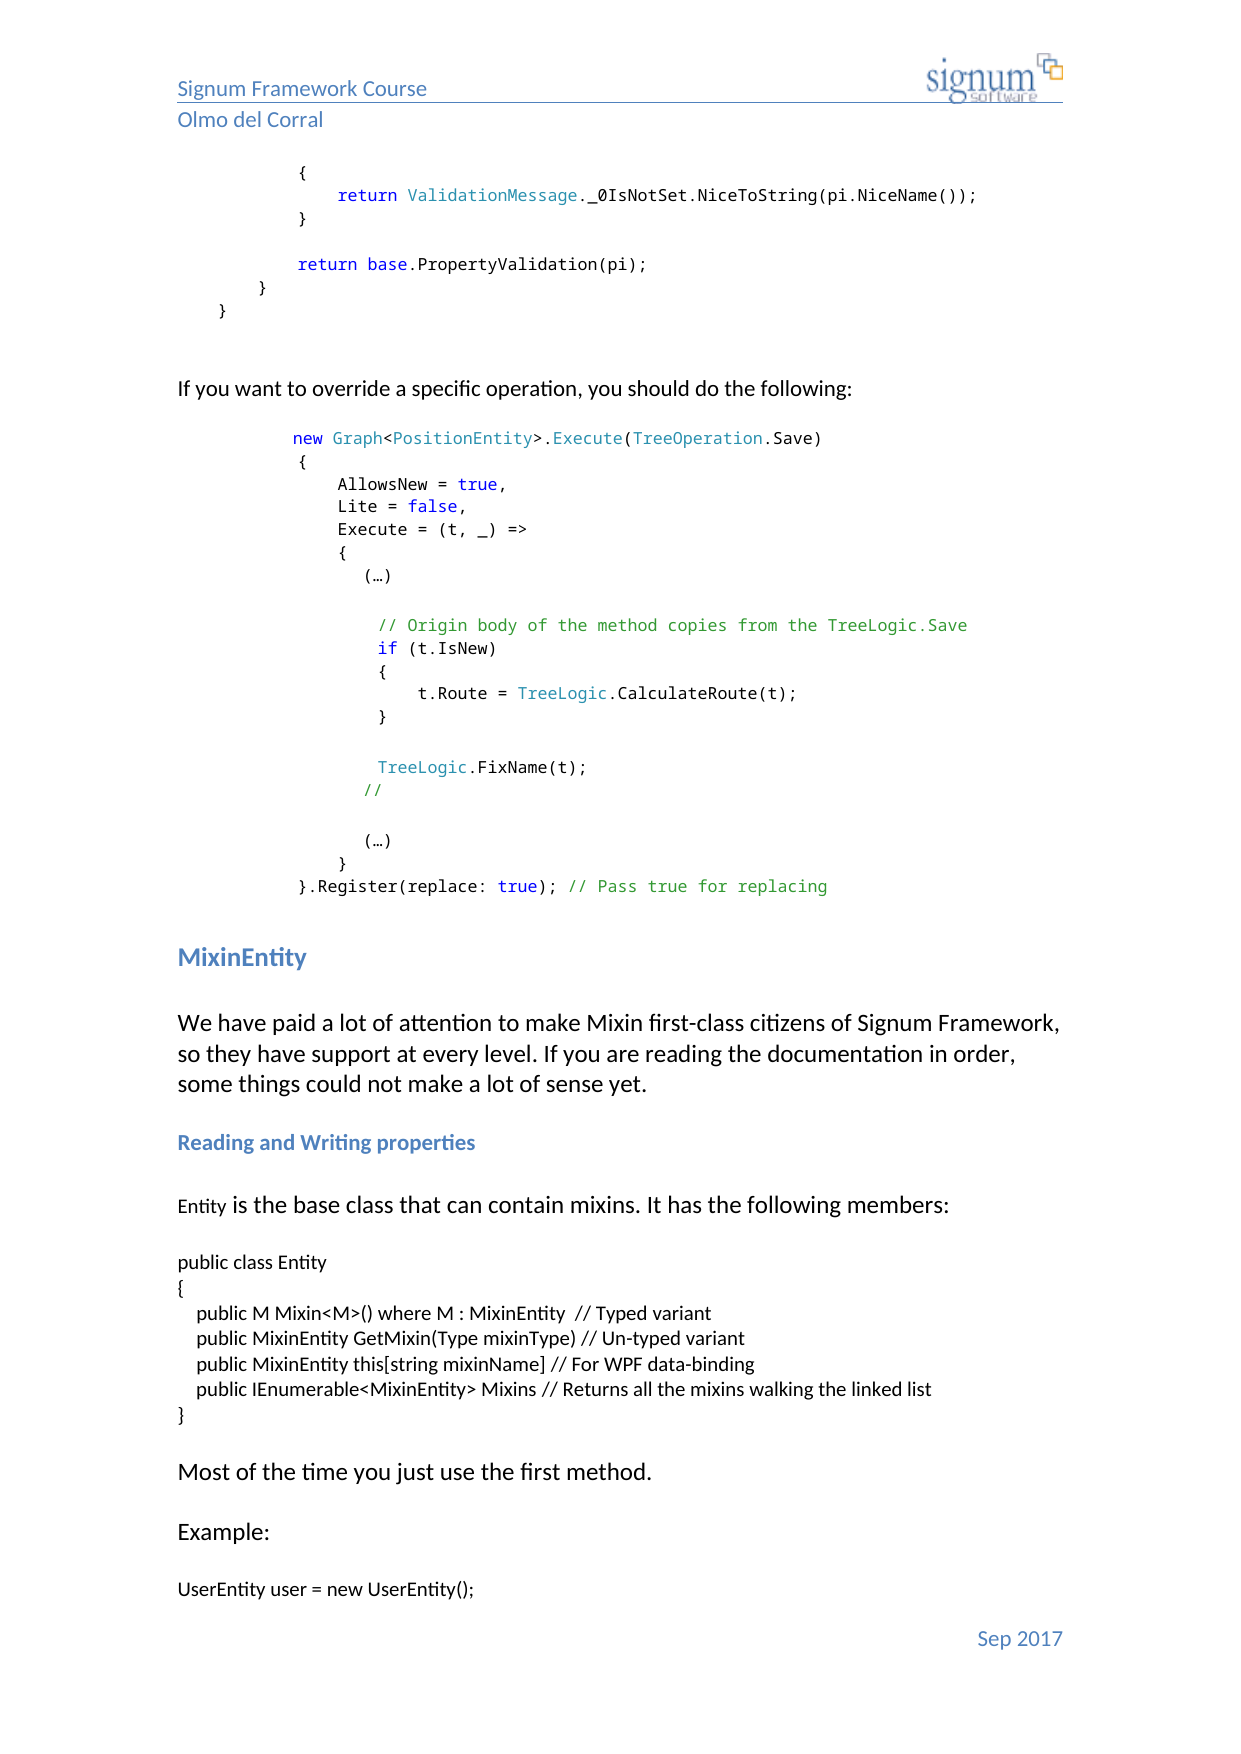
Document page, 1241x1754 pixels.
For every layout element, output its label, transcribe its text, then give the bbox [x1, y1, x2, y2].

text t.Route = TreeLogic.CalculateRoute(t); [177, 682, 1063, 705]
text TreeLogic.FixName(t); [177, 755, 1063, 778]
subtitle MixinEntity [177, 941, 1063, 973]
text Example: [177, 1516, 1063, 1547]
text AllowsNew = true, [177, 472, 1063, 495]
text // Origin body of the method copies from the TreeLogic.Save [177, 614, 1063, 637]
text } [177, 298, 1063, 321]
text If you want to override a specific operation, you should do the following: [177, 374, 1063, 402]
text public class Entity [177, 1249, 1063, 1275]
picture [921, 53, 1063, 102]
text We have paid a lot of attention to make Mixin first-class citizens of Signum Framework, so they have support at every level. If you are reading the documentation in order, some things could not make a lot of sense yet. [177, 1008, 1063, 1099]
text } [177, 1402, 1063, 1427]
text } [177, 206, 1063, 229]
text public MixinEntity GetMixin(Type mixinType) // Un-typed variant [177, 1326, 1063, 1351]
text return base.PropertyValidation(pi); [177, 253, 1063, 275]
text (…) [177, 829, 1063, 852]
text } [177, 705, 1063, 727]
text if (t.IsNew) [177, 637, 1063, 659]
text Execute = (t, _) => [177, 518, 1063, 540]
text { [177, 449, 1063, 472]
text new Graph<PositionEntity>.Execute(TreeOperation.Save) [177, 427, 1063, 449]
subtitle Reading and Writing properties [177, 1128, 1063, 1156]
text { [177, 659, 1063, 682]
text UserEntity user = new UserEntity(); [177, 1576, 1063, 1601]
text return ValidationMessage._0IsNotSet.NiceToString(pi.NiceName()); [177, 184, 1063, 206]
text } [177, 275, 1063, 298]
text Most of the time you just use the first method. [177, 1456, 1063, 1487]
text }.Register(replace: true); // Pass true for replacing [177, 874, 1063, 897]
text { [177, 1275, 1063, 1300]
text Entity is the base class that can contain mixins. It has the following members: [177, 1190, 1063, 1220]
text } [177, 852, 1063, 874]
text { [177, 161, 1063, 184]
text // [177, 778, 1063, 801]
text { [177, 540, 1063, 563]
text public IEnumerable<MixinEntity> Mixins // Returns all the mixins walking the linked list [177, 1376, 1063, 1402]
text (…) [177, 563, 1063, 586]
text Lite = false, [177, 495, 1063, 518]
text public M Mixin<M>() where M : MixinEntity // Typed variant [177, 1300, 1063, 1326]
text public MixinEntity this[string mixinName] // For WPF data-binding [177, 1351, 1063, 1376]
